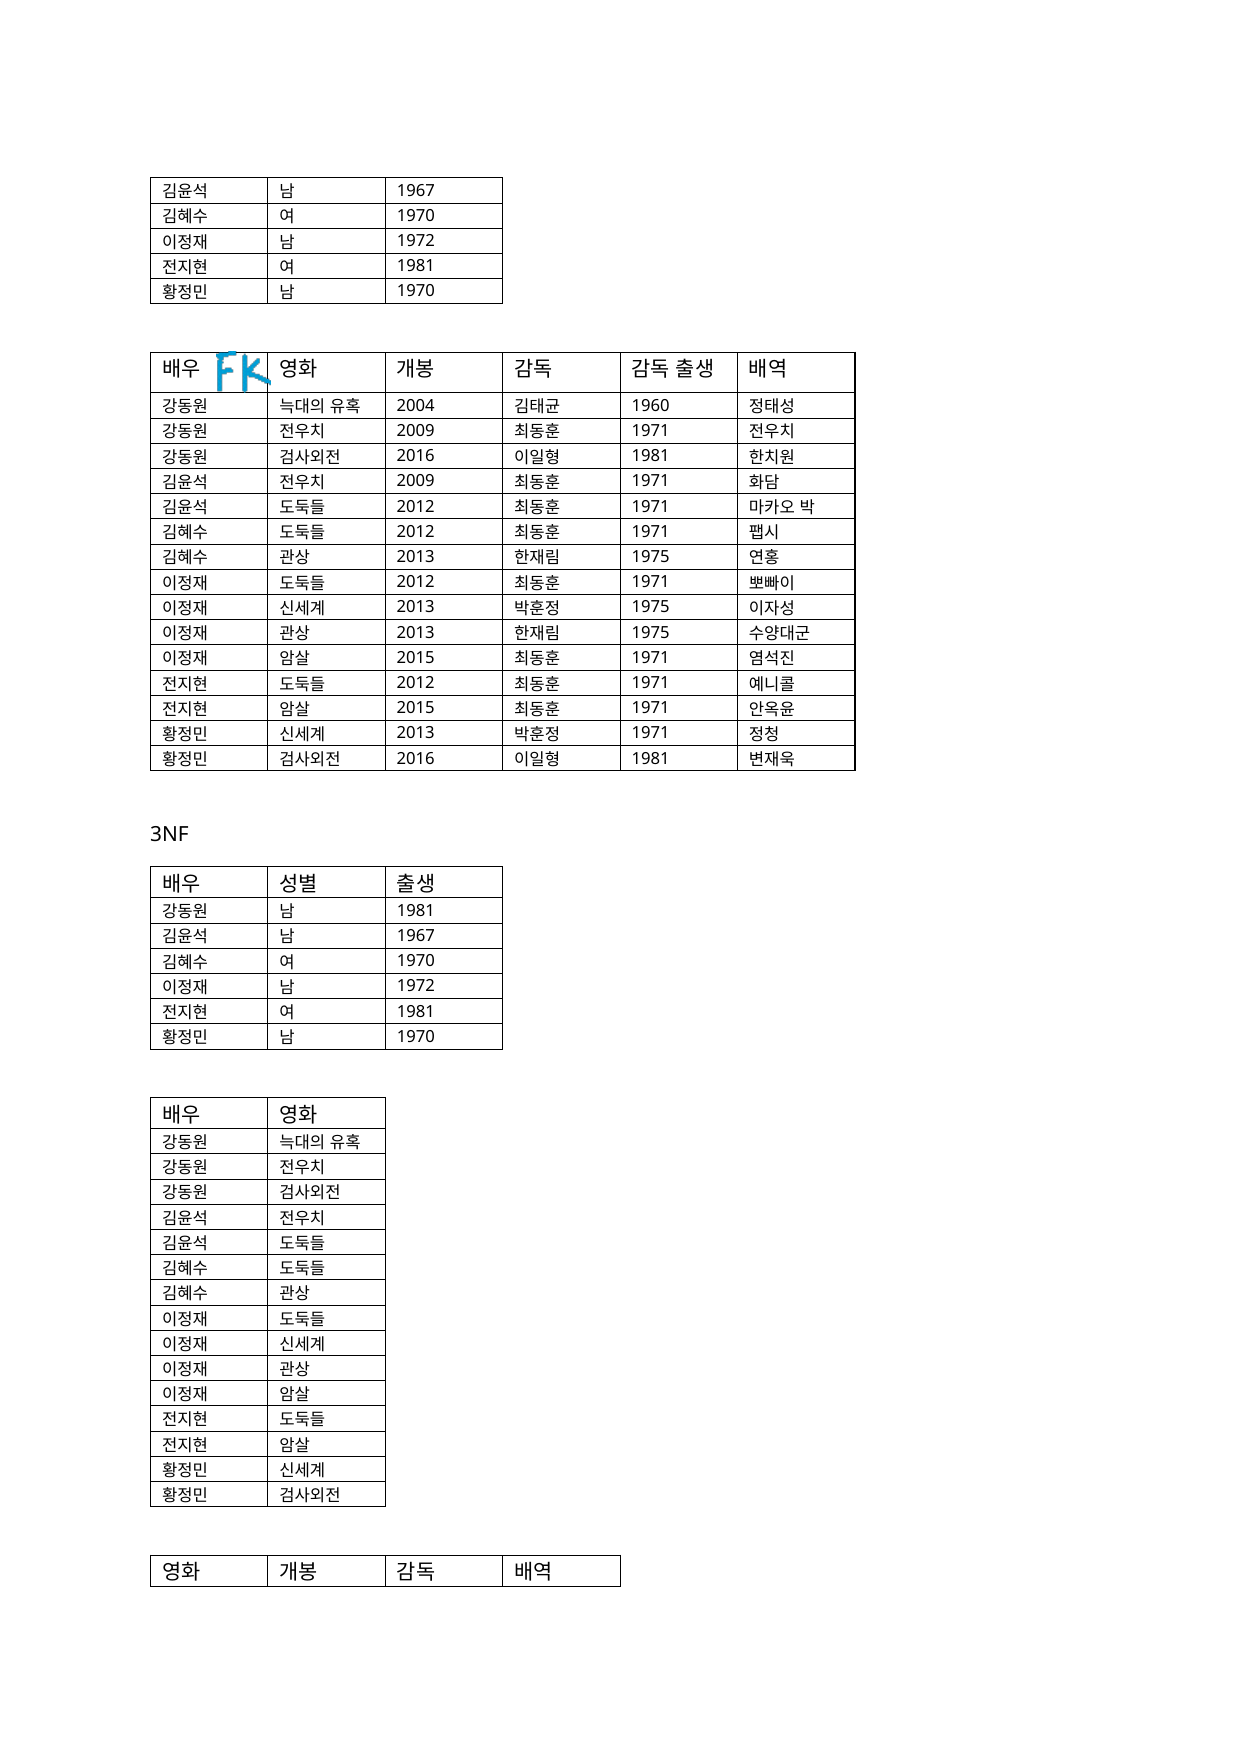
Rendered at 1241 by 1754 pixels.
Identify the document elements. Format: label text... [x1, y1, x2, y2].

table_cell 도둑들 [268, 1406, 385, 1431]
table_cell 늑대의 유혹 [268, 1129, 385, 1153]
table_cell 2013 [386, 545, 502, 569]
table_cell 최동훈 [503, 696, 620, 720]
table_cell 관상 [268, 620, 385, 644]
table_cell 최동훈 [503, 570, 620, 594]
table_cell 이정재 [151, 645, 267, 669]
table_cell 남 [268, 279, 385, 303]
table_cell 늑대의 유혹 [268, 393, 385, 417]
table_cell 예니콜 [738, 671, 854, 695]
table_cell 2012 [386, 570, 502, 594]
table_cell 암살 [268, 1432, 385, 1456]
table_header 감독 [503, 353, 620, 392]
table_cell 2013 [386, 595, 502, 619]
table_cell 최동훈 [503, 519, 620, 543]
table_cell 1981 [386, 898, 502, 922]
table_cell 여 [268, 204, 385, 228]
table_cell 1967 [386, 924, 502, 948]
table_cell 이일형 [503, 746, 620, 770]
picture [216, 351, 271, 393]
table_cell 전지현 [151, 696, 267, 720]
table_cell 2013 [386, 620, 502, 644]
table_cell 1981 [386, 999, 502, 1023]
table_cell 암살 [268, 696, 385, 720]
table_cell 도둑들 [268, 494, 385, 518]
table_cell 1972 [386, 229, 502, 253]
table_header 영화 [268, 1098, 385, 1128]
table_cell 1971 [621, 519, 737, 543]
table_cell 1960 [621, 393, 737, 417]
table_header 개봉 [268, 1556, 385, 1586]
table_cell 1971 [621, 570, 737, 594]
table_header 영화 [151, 1556, 267, 1586]
table_cell 뽀빠이 [738, 570, 854, 594]
table_cell 황정민 [151, 1457, 267, 1481]
table_cell 변재욱 [738, 746, 854, 770]
table_cell 수양대군 [738, 620, 854, 644]
table_cell 황정민 [151, 721, 267, 745]
table_cell 여 [268, 999, 385, 1023]
table_cell 1971 [621, 721, 737, 745]
table_cell 황정민 [151, 279, 267, 303]
table_cell 한재림 [503, 545, 620, 569]
table_cell 1971 [621, 696, 737, 720]
table_cell 1970 [386, 1024, 502, 1048]
table_cell 전지현 [151, 1406, 267, 1431]
table_cell 2015 [386, 696, 502, 720]
table_cell 김혜수 [151, 949, 267, 973]
table_cell 황정민 [151, 1024, 267, 1048]
table_cell 이정재 [151, 1356, 267, 1380]
table_cell 최동훈 [503, 671, 620, 695]
table_cell 1972 [386, 974, 502, 998]
table_cell 강동원 [151, 393, 267, 417]
table_cell 암살 [268, 1381, 385, 1405]
table_cell 남 [268, 1024, 385, 1048]
table_cell 암살 [268, 645, 385, 669]
table_cell 검사외전 [268, 1180, 385, 1204]
table_header 배역 [738, 353, 854, 392]
table_cell 정태성 [738, 393, 854, 417]
table_header 배우 [151, 867, 267, 897]
table_cell 2004 [386, 393, 502, 417]
table_cell 2009 [386, 469, 502, 493]
table_cell 1970 [386, 949, 502, 973]
table_cell 황정민 [151, 746, 267, 770]
table_cell 남 [268, 924, 385, 948]
table_cell 2016 [386, 444, 502, 468]
table_header 성별 [268, 867, 385, 897]
table_cell 전우치 [268, 1154, 385, 1178]
table_cell 1981 [621, 444, 737, 468]
table_cell 정청 [738, 721, 854, 745]
table_cell 김윤석 [151, 494, 267, 518]
table_cell 박훈정 [503, 721, 620, 745]
table_cell 마카오 박 [738, 494, 854, 518]
table_cell 한치원 [738, 444, 854, 468]
table_cell 김윤석 [151, 469, 267, 493]
table_cell 검사외전 [268, 746, 385, 770]
table_cell 김혜수 [151, 1280, 267, 1304]
table_cell 2009 [386, 419, 502, 443]
table_cell 1981 [621, 746, 737, 770]
table_cell 강동원 [151, 1154, 267, 1178]
table_cell 이정재 [151, 1331, 267, 1355]
table_cell 도둑들 [268, 570, 385, 594]
table_cell 최동훈 [503, 469, 620, 493]
table_cell 신세계 [268, 595, 385, 619]
table_header 감독 출생 [621, 353, 737, 392]
table_cell 1967 [386, 178, 502, 202]
table_cell 여 [268, 254, 385, 278]
table_cell 김태균 [503, 393, 620, 417]
table_cell 최동훈 [503, 645, 620, 669]
table_cell 전우치 [738, 419, 854, 443]
table_cell 김윤석 [151, 924, 267, 948]
table_cell 염석진 [738, 645, 854, 669]
table_cell 관상 [268, 1280, 385, 1304]
table_cell 김윤석 [151, 1205, 267, 1229]
table_cell 강동원 [151, 1180, 267, 1204]
table_cell 2012 [386, 671, 502, 695]
table_cell 도둑들 [268, 519, 385, 543]
text 3NF [150, 819, 1090, 847]
table_cell 1975 [621, 545, 737, 569]
table_header 출생 [386, 867, 502, 897]
table_cell 남 [268, 178, 385, 202]
table_cell 2012 [386, 494, 502, 518]
table_cell 도둑들 [268, 1255, 385, 1279]
table_cell 1971 [621, 645, 737, 669]
table_cell 김혜수 [151, 204, 267, 228]
table_cell 남 [268, 898, 385, 922]
table_cell 최동훈 [503, 419, 620, 443]
table_cell 남 [268, 974, 385, 998]
table_cell 팹시 [738, 519, 854, 543]
table_header 감독 [386, 1556, 502, 1586]
table_cell 관상 [268, 1356, 385, 1380]
table_cell 1970 [386, 279, 502, 303]
table_cell 도둑들 [268, 671, 385, 695]
table_header 개봉 [386, 353, 502, 392]
table_cell 김윤석 [151, 1230, 267, 1254]
table_cell 강동원 [151, 444, 267, 468]
table_cell 이정재 [151, 595, 267, 619]
table_header 배우 [151, 1098, 267, 1128]
table_cell 이정재 [151, 570, 267, 594]
table_cell 남 [268, 229, 385, 253]
table_cell 황정민 [151, 1482, 267, 1506]
table_cell 김혜수 [151, 545, 267, 569]
table_cell 2012 [386, 519, 502, 543]
table_cell 1975 [621, 620, 737, 644]
table_cell 1981 [386, 254, 502, 278]
table_cell 전우치 [268, 469, 385, 493]
table_cell 1971 [621, 494, 737, 518]
table_cell 1975 [621, 595, 737, 619]
table_cell 김혜수 [151, 1255, 267, 1279]
table_cell 전지현 [151, 999, 267, 1023]
table_cell 전우치 [268, 1205, 385, 1229]
table_cell 한재림 [503, 620, 620, 644]
table_cell 김윤석 [151, 178, 267, 202]
table_cell 2013 [386, 721, 502, 745]
table_cell 이정재 [151, 620, 267, 644]
table_header 영화 [271, 353, 385, 392]
table_cell 박훈정 [503, 595, 620, 619]
table_cell 전지현 [151, 671, 267, 695]
table_cell 검사외전 [268, 1482, 385, 1506]
table_cell 도둑들 [268, 1230, 385, 1254]
table_cell 신세계 [268, 1331, 385, 1355]
table_header 배우 [151, 353, 216, 392]
table_cell 화담 [738, 469, 854, 493]
table_cell 안옥윤 [738, 696, 854, 720]
table_cell 1971 [621, 419, 737, 443]
table_cell 관상 [268, 545, 385, 569]
table_cell 전지현 [151, 254, 267, 278]
table_cell 1971 [621, 671, 737, 695]
table_cell 1970 [386, 204, 502, 228]
table_cell 김혜수 [151, 519, 267, 543]
table_cell 신세계 [268, 721, 385, 745]
table_cell 신세계 [268, 1457, 385, 1481]
table_cell 이정재 [151, 229, 267, 253]
table_cell 연홍 [738, 545, 854, 569]
table_cell 2015 [386, 645, 502, 669]
table_cell 2016 [386, 746, 502, 770]
table_cell 도둑들 [268, 1306, 385, 1330]
table_cell 이정재 [151, 974, 267, 998]
table_cell 전우치 [268, 419, 385, 443]
table_cell 강동원 [151, 898, 267, 922]
table_cell 1971 [621, 469, 737, 493]
table_cell 검사외전 [268, 444, 385, 468]
table_cell 여 [268, 949, 385, 973]
table_cell 이일형 [503, 444, 620, 468]
table_cell 이정재 [151, 1381, 267, 1405]
table_cell 이정재 [151, 1306, 267, 1330]
picture [247, 377, 271, 393]
table_cell 강동원 [151, 419, 267, 443]
table_cell 이자성 [738, 595, 854, 619]
table_header 배역 [503, 1556, 620, 1586]
table_cell 최동훈 [503, 494, 620, 518]
table_cell 전지현 [151, 1432, 267, 1456]
table_cell 강동원 [151, 1129, 267, 1153]
